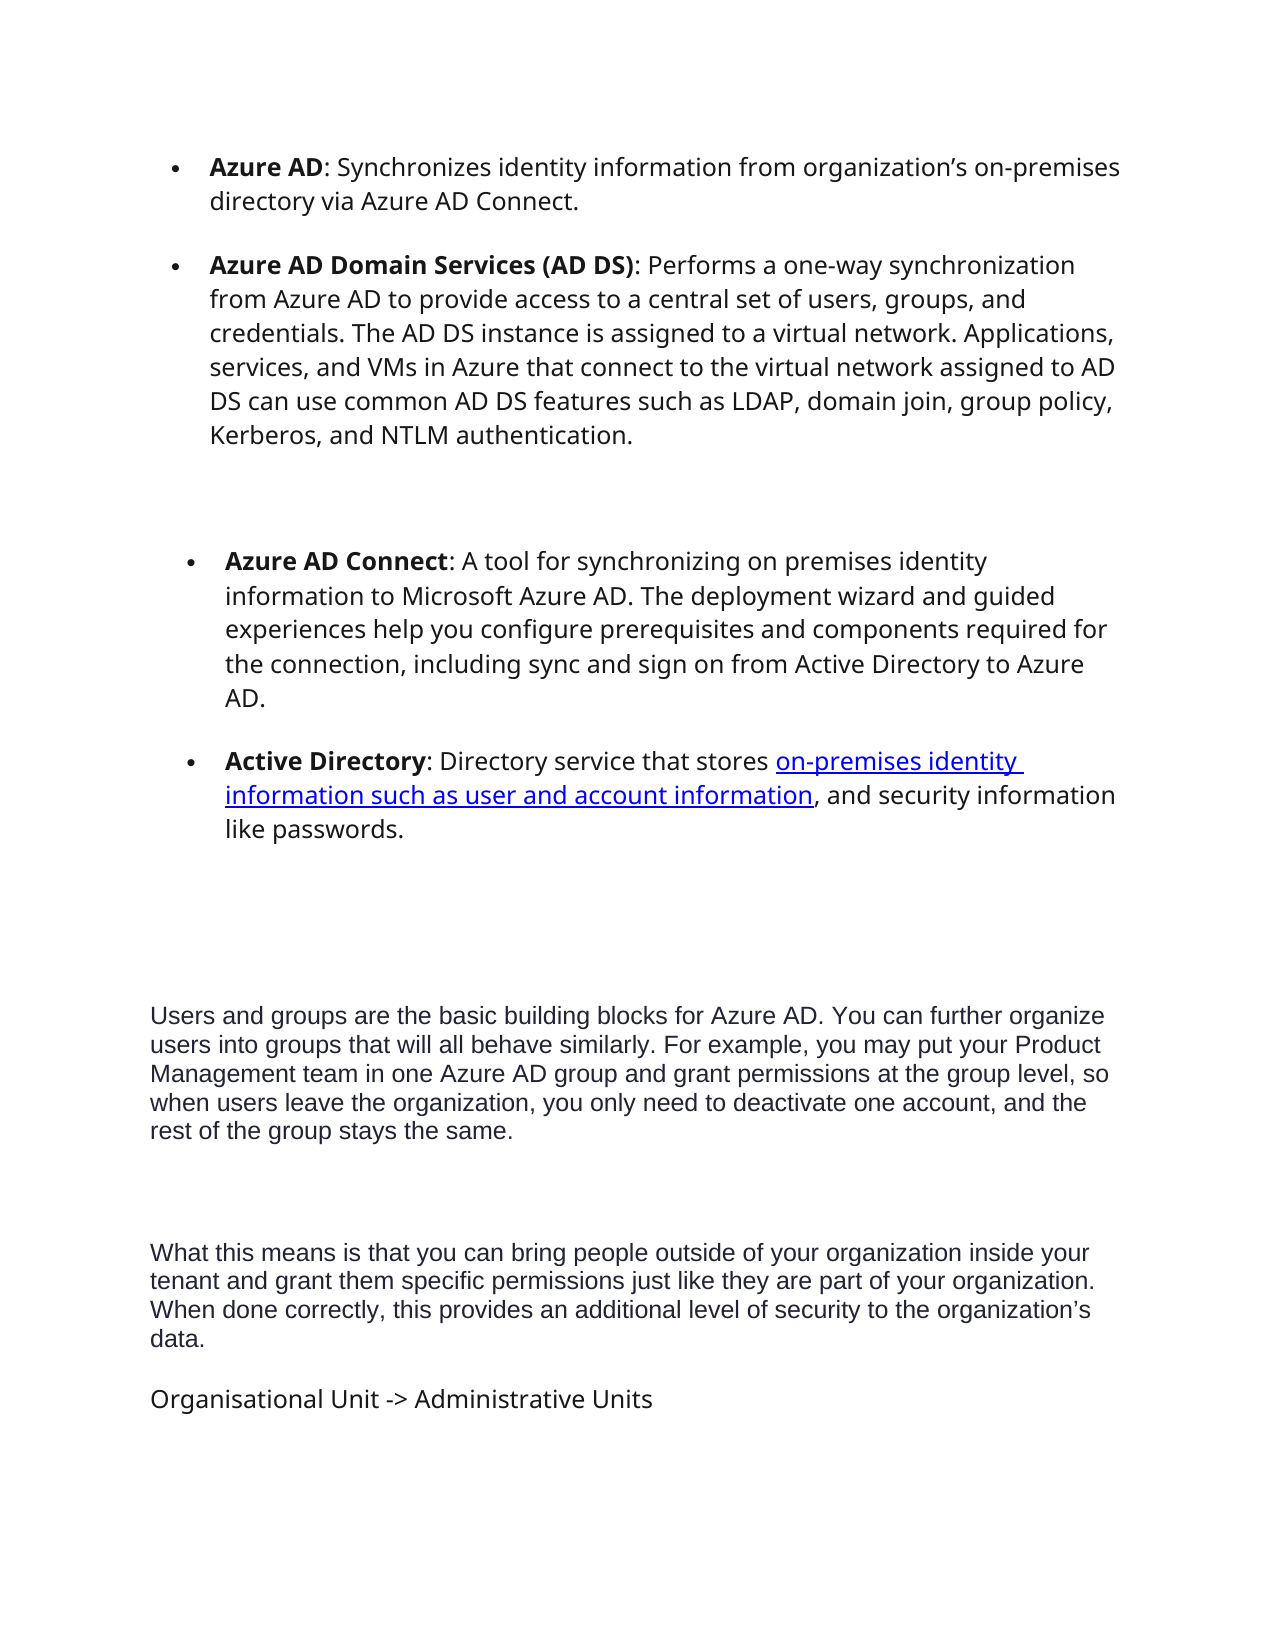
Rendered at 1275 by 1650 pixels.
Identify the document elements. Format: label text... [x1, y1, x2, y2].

list Active Directory: Directory service that stores on-premises identity information such as user and account information, and security information like passwords. [187, 743, 1125, 846]
list Azure AD: Synchronizes identity information from organization’s on-premises directory via Azure AD Connect. [172, 150, 1125, 218]
text Organisational Unit -> Administrative Units [150, 1382, 1125, 1416]
list Azure AD Domain Services (AD DS): Performs a one-way synchronization from Azure AD to provide access to a central set of users, groups, and credentials. The AD DS instance is assigned to a virtual network. Applications, services, and VMs in Azure that connect to the virtual network assigned to AD DS can use common AD DS features such as LDAP, domain join, group policy, Kerberos, and NTLM authentication. [172, 247, 1125, 452]
text Users and groups are the basic building blocks for Azure AD. You can further organize users into groups that will all behave similarly. For example, you may put your Product Management team in one Azure AD group and grant permissions at the group level, so when users leave the organization, you only need to deactivate one account, and the rest of the group stays the same. [514, 1001, 1125, 1145]
text What this means is that you can bring people outside of your organization inside your tenant and grant them specific permissions just like they are part of your organization. When done correctly, this provides an additional level of security to the organization’s data. [150, 1237, 1125, 1352]
list Azure AD Connect: A tool for synchronizing on premises identity information to Microsoft Azure AD. The deployment wizard and guided experiences help you configure prerequisites and components required for the connection, including sync and sign on from Active Directory to Azure AD. [187, 544, 1125, 714]
